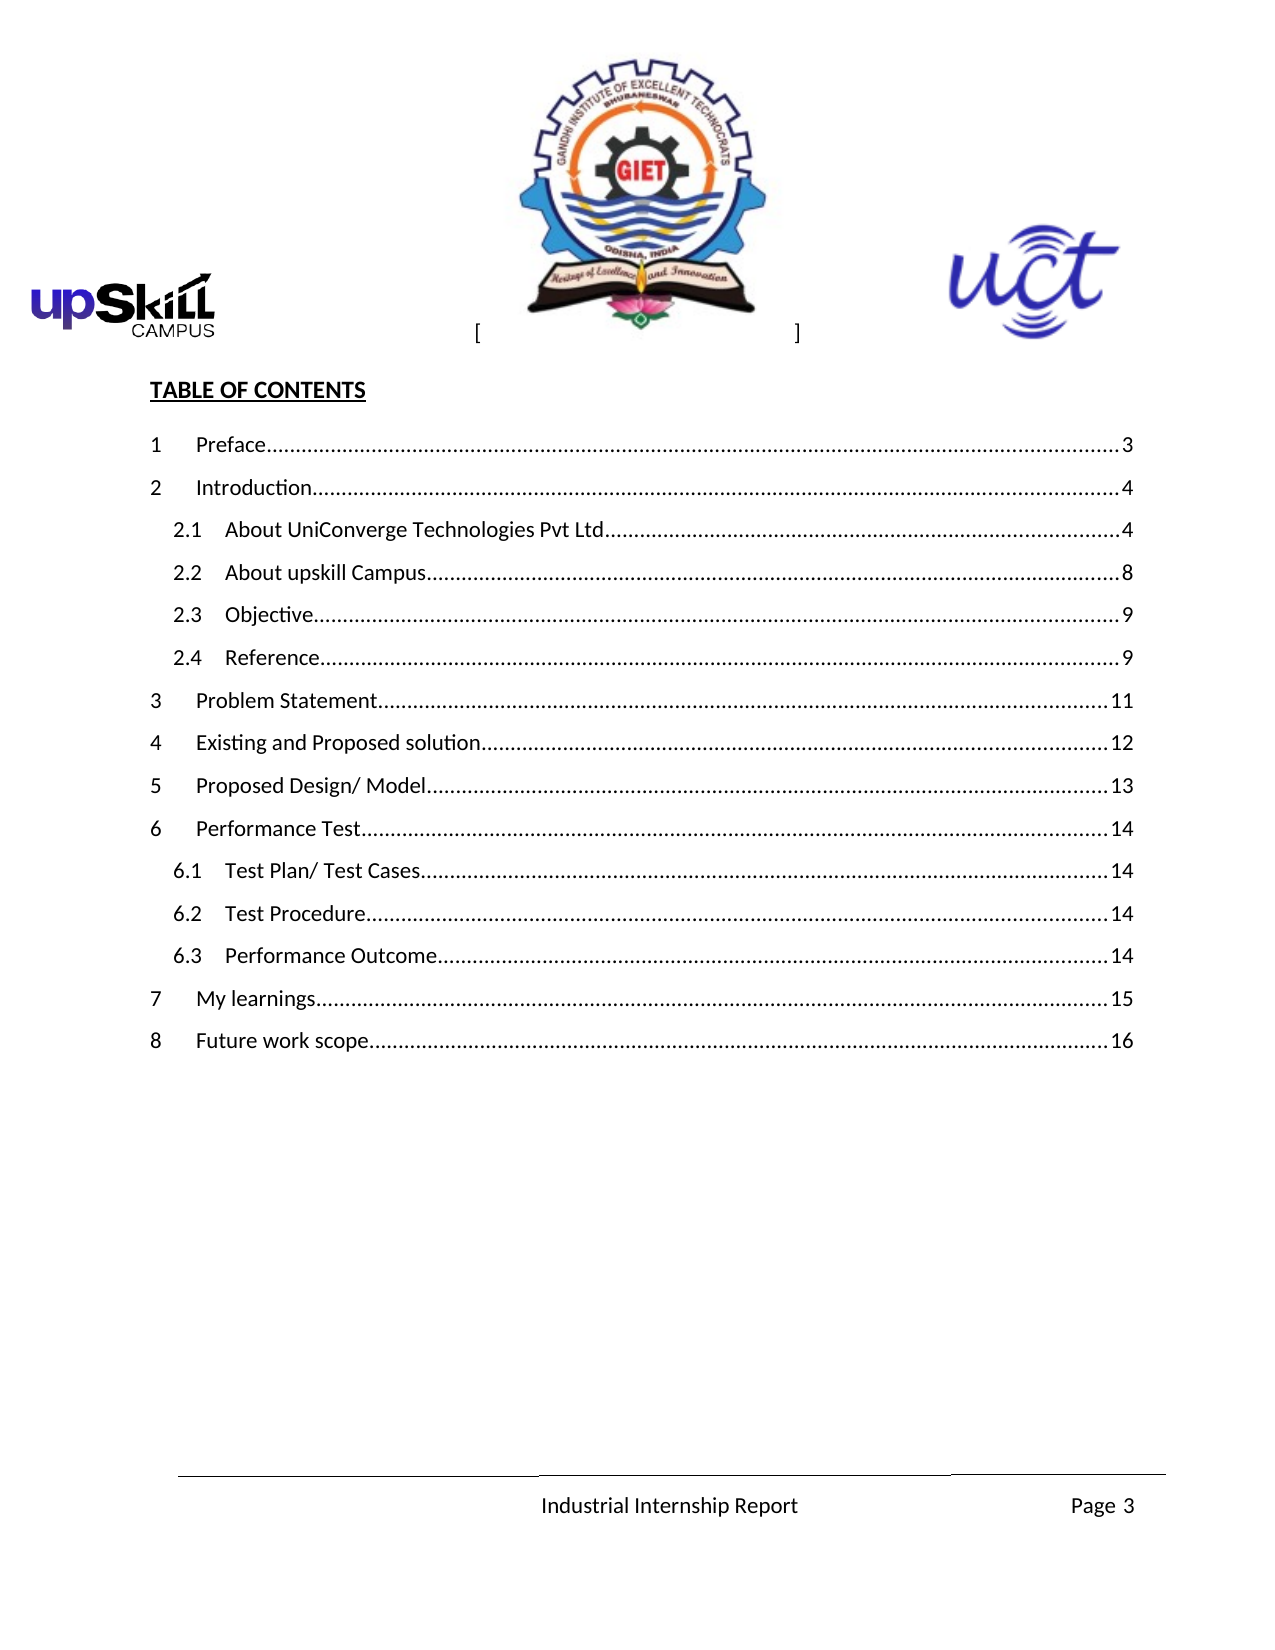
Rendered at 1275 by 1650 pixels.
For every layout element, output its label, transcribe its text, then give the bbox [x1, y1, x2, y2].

picture [0, 261, 246, 341]
picture [946, 215, 1125, 341]
text 8 Future work scope 16 [150, 1027, 1134, 1055]
text 6 Performance Test 14 [150, 814, 1134, 842]
text 6.2 Test Procedure 14 [173, 899, 1134, 927]
text 2 Introduction 4 [150, 473, 1134, 501]
text 3 Problem Statement 11 [150, 686, 1134, 714]
text TABLE OF CONTENTS [150, 374, 1134, 405]
text 2.3 Objective 9 [173, 601, 1134, 629]
text 7 My learnings 15 [150, 984, 1134, 1012]
text 4 Existing and Proposed solution 12 [150, 728, 1134, 756]
text 2.1 About UniConverge Technologies Pvt Ltd 4 [173, 515, 1134, 543]
text 2.2 About upskill Campus 8 [173, 558, 1134, 586]
text 5 Proposed Design/ Model 13 [150, 771, 1134, 799]
text 6.3 Performance Outcome 14 [173, 941, 1134, 969]
text 2.4 Reference 9 [173, 643, 1134, 671]
picture [481, 28, 794, 341]
text 1 Preface 3 [150, 430, 1134, 458]
text 6.1 Test Plan/ Test Cases 14 [173, 856, 1134, 884]
